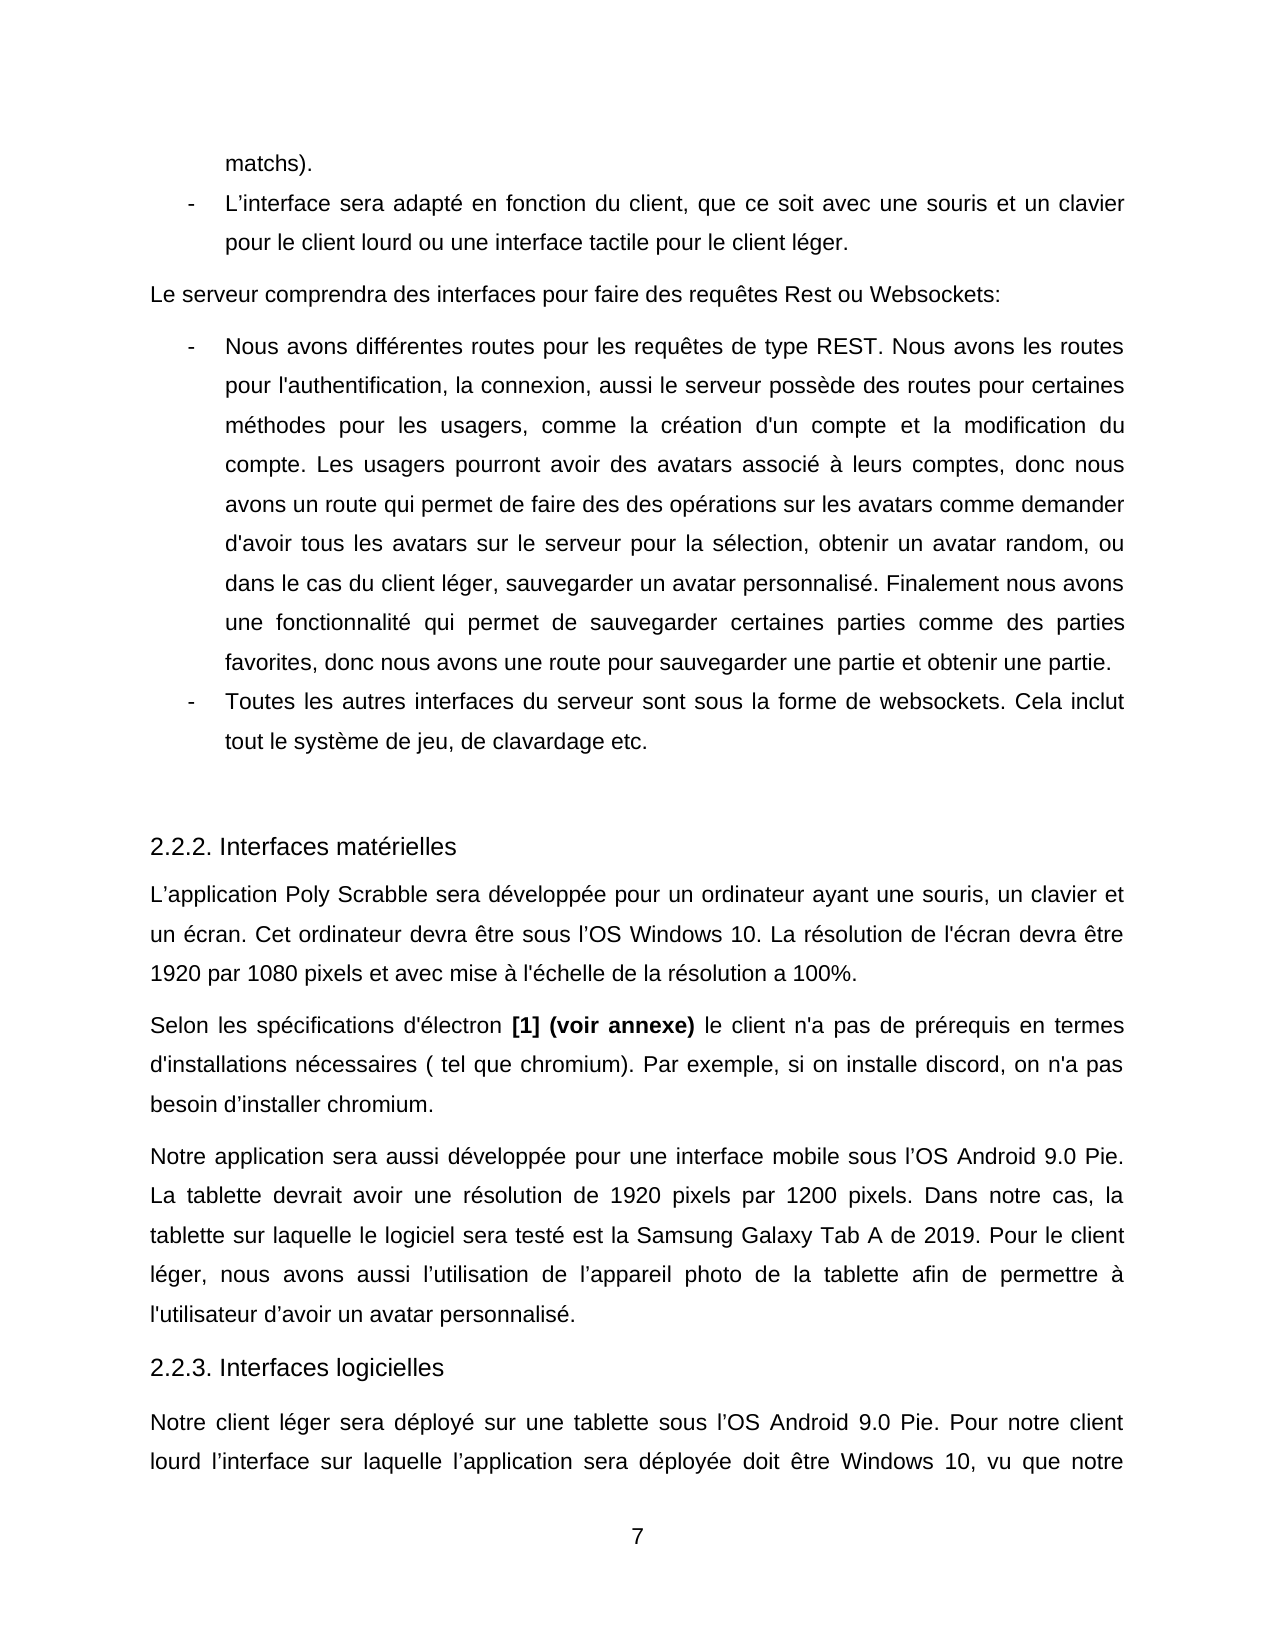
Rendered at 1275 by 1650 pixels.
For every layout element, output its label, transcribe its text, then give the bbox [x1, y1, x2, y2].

list L’interface sera adapté en fonction du client, que ce soit avec une souris et un clavier pour le client lourd ou une interface tactile pour le client léger. [187, 189, 1125, 255]
subtitle 2.2.2. Interfaces matérielles [150, 832, 1125, 860]
list Nous avons différentes routes pour les requêtes de type REST. Nous avons les routes pour l'authentification, la connexion, aussi le serveur possède des routes pour certaines méthodes pour les usagers, comme la création d'un compte et la modification du compte. Les usagers pourront avoir des avatars associé à leurs comptes, donc nous avons un route qui permet de faire des des opérations sur les avatars comme demander d'avoir tous les avatars sur le serveur pour la sélection, obtenir un avatar random, ou dans le cas du client léger, sauvegarder un avatar personnalisé. Finalement nous avons une fonctionnalité qui permet de sauvegarder certaines parties comme des parties favorites, donc nous avons une route pour sauvegarder une partie et obtenir une partie. [187, 333, 1125, 675]
text Le serveur comprendra des interfaces pour faire des requêtes Rest ou Websockets: [150, 281, 1125, 307]
text Notre application sera aussi développée pour une interface mobile sous l’OS Android 9.0 Pie. La tablette devrait avoir une résolution de 1920 pixels par 1200 pixels. Dans notre cas, la tablette sur laquelle le logiciel sera testé est la Samsung Galaxy Tab A de 2019. Pour le client léger, nous avons aussi l’utilisation de l’appareil photo de la tablette afin de permettre à l'utilisateur d’avoir un avatar personnalisé. [150, 1143, 1125, 1327]
subtitle 2.2.3. Interfaces logicielles [150, 1353, 1125, 1382]
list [187, 150, 1125, 176]
list Toutes les autres interfaces du serveur sont sous la forme de websockets. Cela inclut tout le système de jeu, de clavardage etc. [187, 688, 1125, 754]
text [150, 1408, 1125, 1474]
text L’application Poly Scrabble sera développée pour un ordinateur ayant une souris, un clavier et un écran. Cet ordinateur devra être sous l’OS Windows 10. La résolution de l'écran devra être 1920 par 1080 pixels et avec mise à l'échelle de la résolution a 100%. [150, 881, 1125, 986]
text Selon les spécifications d'électron [1] (voir annexe) le client n'a pas de prérequis en termes d'installations nécessaires ( tel que chromium). Par exemple, si on installe discord, on n'a pas besoin d’installer chromium. [150, 1012, 1125, 1117]
